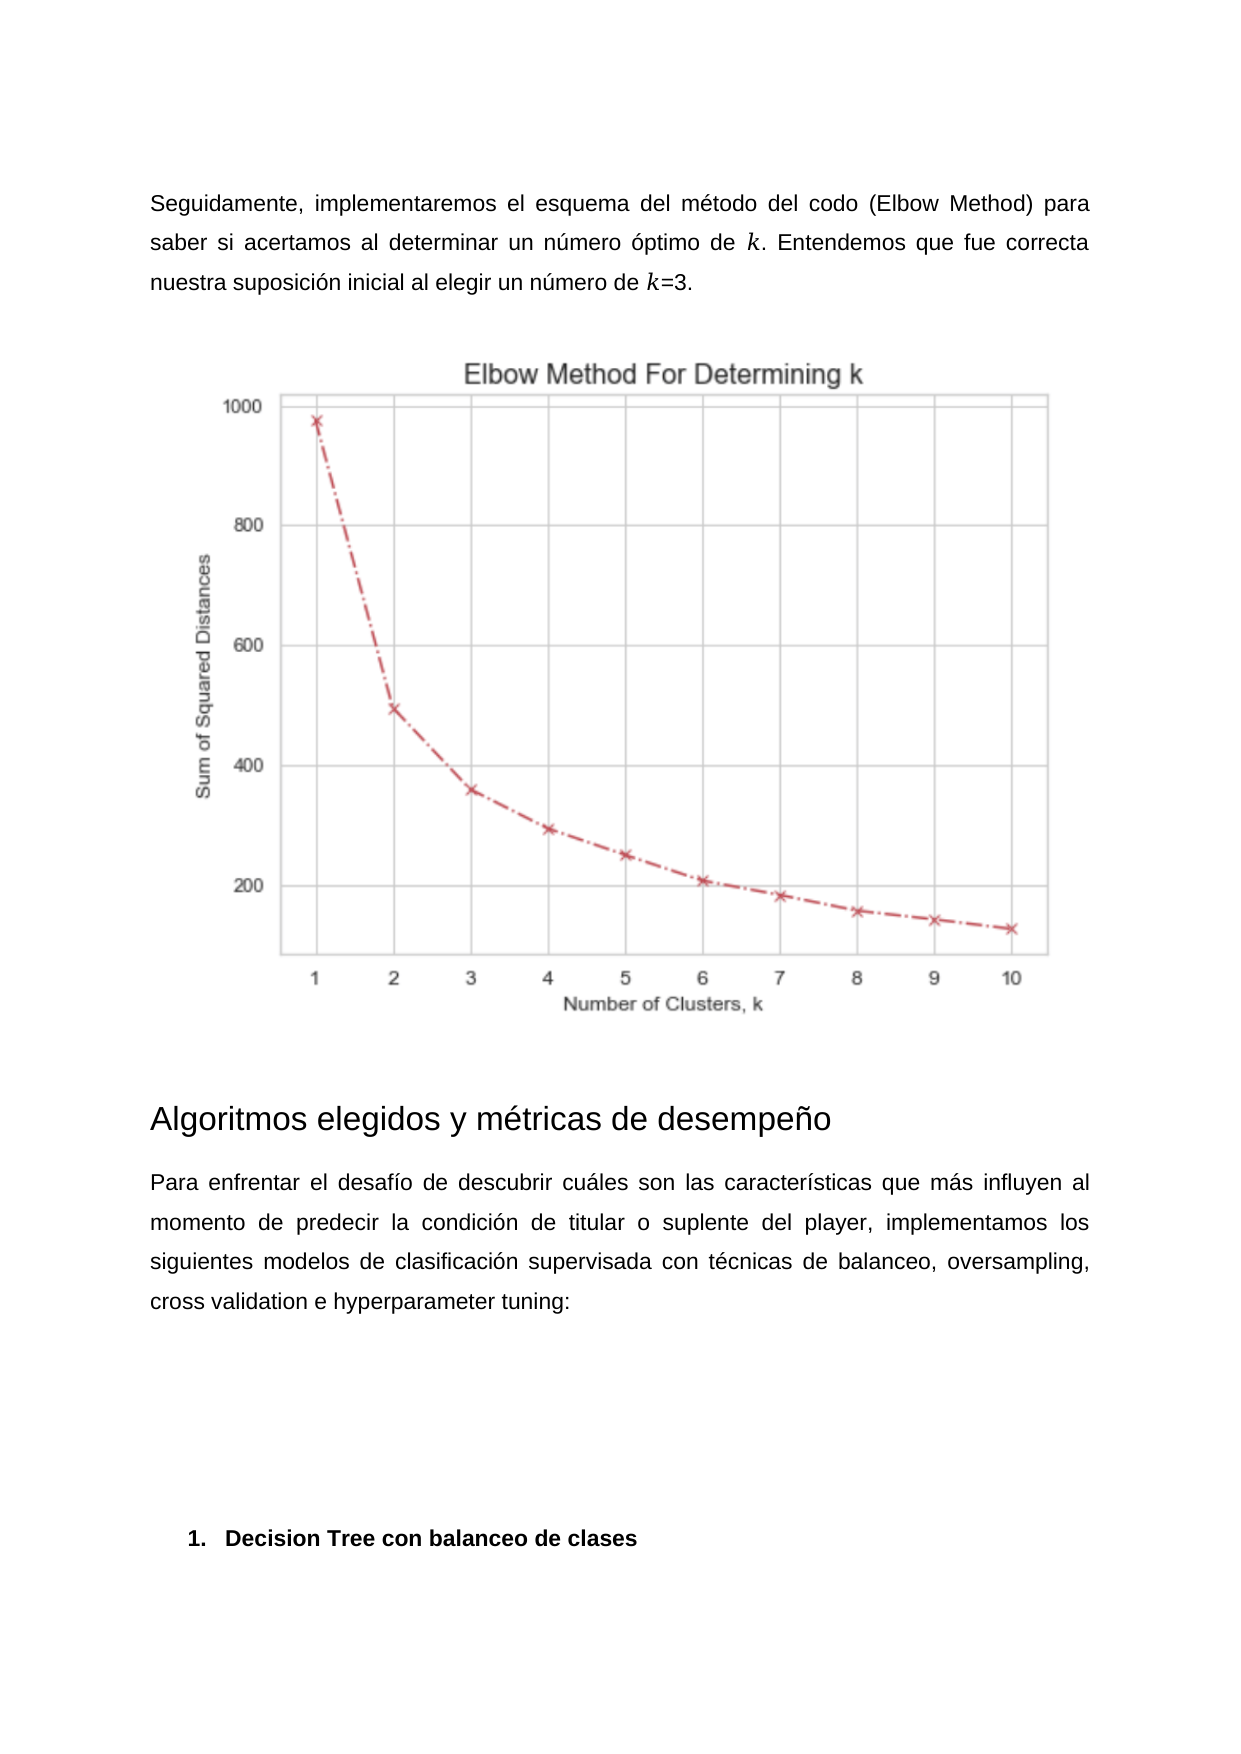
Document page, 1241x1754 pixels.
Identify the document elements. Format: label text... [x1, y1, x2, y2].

list Decision Tree con balanceo de clases [187, 1524, 1090, 1551]
text Seguidamente, implementaremos el esquema del método del codo (Elbow Method) para saber si acertamos al determinar un número óptimo de 𝑘. Entendemos que fue correcta nuestra suposición inicial al elegir un número de 𝑘=3. [150, 189, 1090, 295]
picture [150, 347, 1091, 1019]
subtitle Algoritmos elegidos y métricas de desempeño [150, 1099, 1090, 1137]
text Para enfrentar el desafío de descubrir cuáles son las características que más influyen al momento de predecir la condición de titular o suplente del player, implementamos los siguientes modelos de clasificación supervisada con técnicas de balanceo, oversampling, cross validation e hyperparameter tuning: [150, 1169, 1090, 1314]
